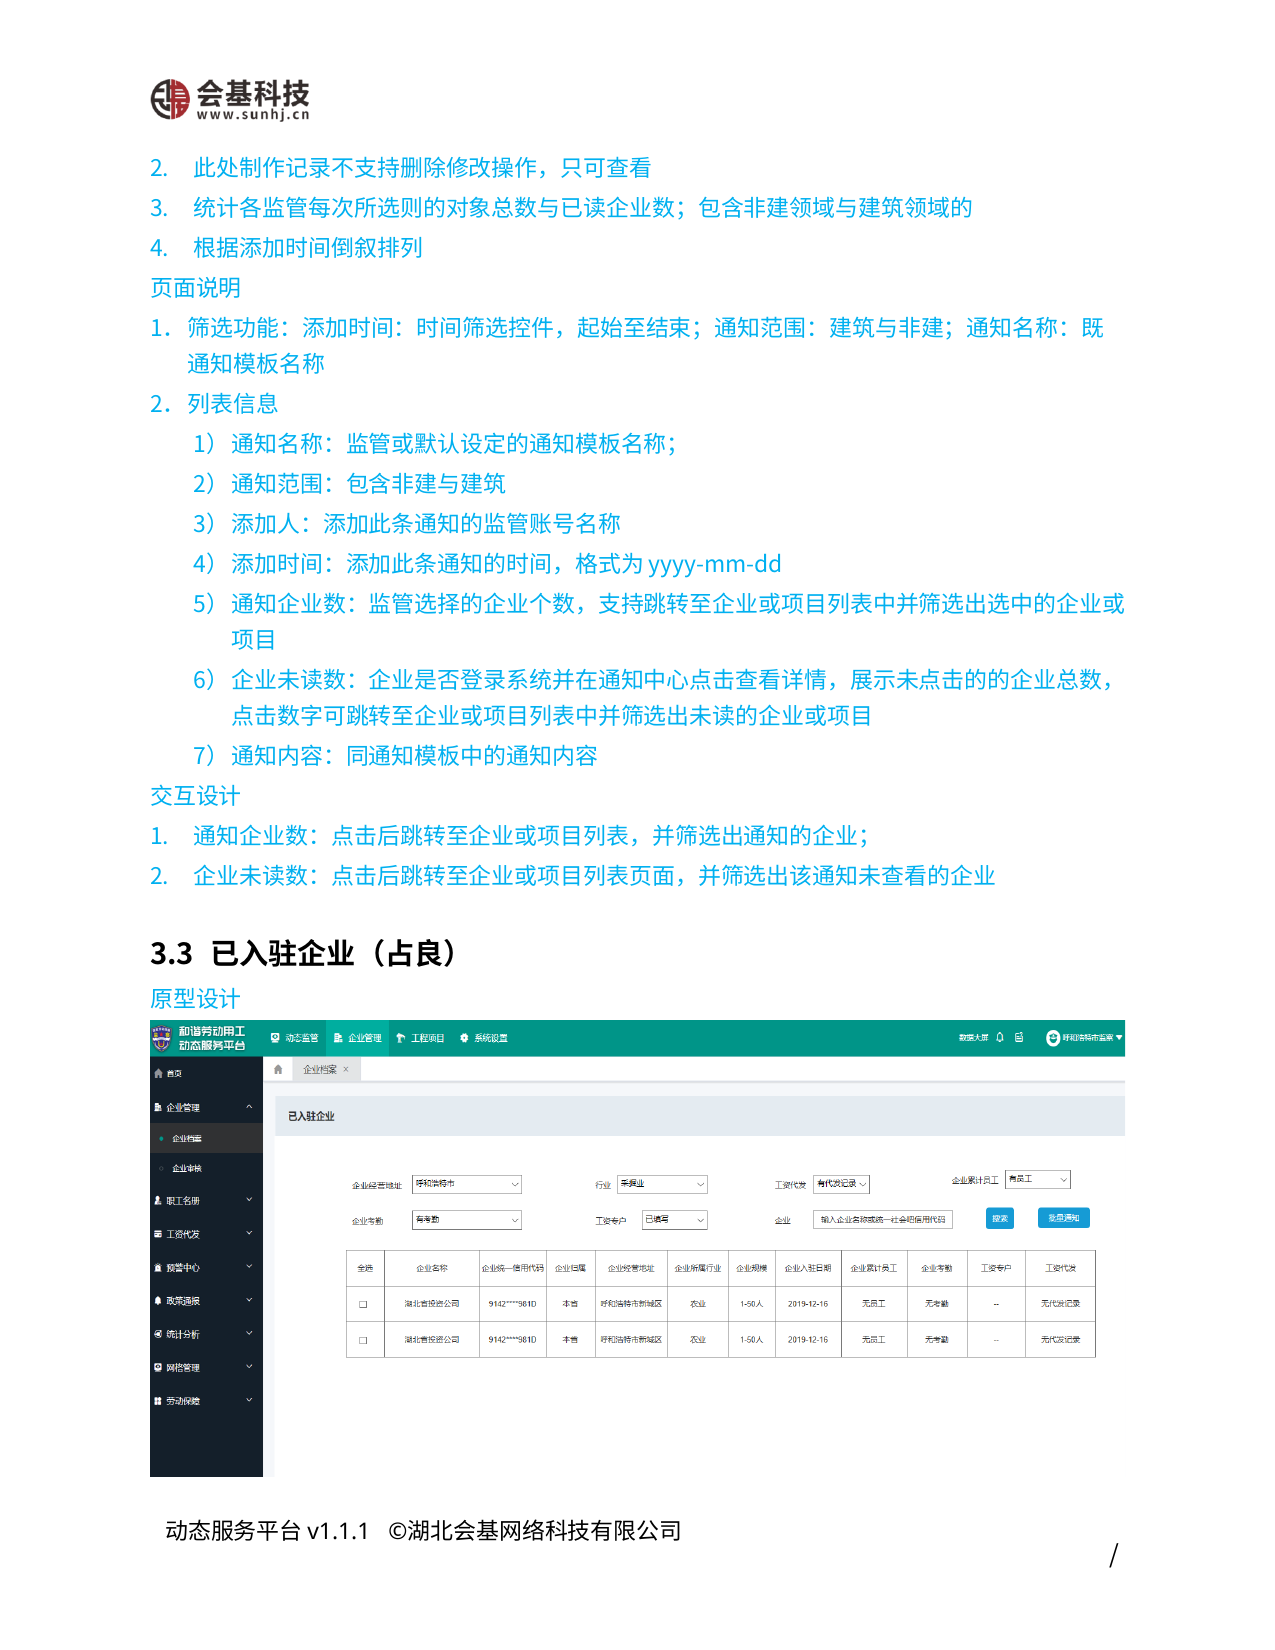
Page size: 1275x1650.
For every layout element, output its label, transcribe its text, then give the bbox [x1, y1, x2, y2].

picture [150, 79, 309, 122]
list 通知企业数：点击后跳转至企业或项目列表，并筛选出通知的企业； [150, 817, 1125, 851]
text 交互设计 [150, 777, 1125, 811]
list 根据添加时间倒叙排列 [150, 230, 1125, 263]
list 列表信息 [150, 386, 1125, 419]
list 此处制作记录不支持删除修改操作，只可查看 [150, 150, 1125, 183]
list 统计各监管每次所选则的对象总数与已读企业数；包含非建领域与建筑领域的 [150, 190, 1125, 223]
picture [150, 1020, 1125, 1477]
list 筛选功能：添加时间：时间筛选控件，起始至结束；通知范围：建筑与非建；通知名称：既通知模板名称 [150, 310, 1125, 379]
text 页面说明 [150, 270, 1125, 303]
list 添加时间：添加此条通知的时间，格式为yyyy-mm-dd [194, 546, 1125, 579]
list 通知范围：包含非建与建筑 [194, 466, 1125, 499]
list 通知名称：监管或默认设定的通知模板名称； [194, 426, 1125, 459]
list 通知企业数：监管选择的企业个数，支持跳转至企业或项目列表中并筛选出选中的企业或项目 [194, 586, 1125, 655]
list 企业未读数：企业是否登录系统并在通知中心点击查看详情，展示未点击的的企业总数，点击数字可跳转至企业或项目列表中并筛选出未读的企业或项目 [194, 662, 1125, 731]
list 通知内容：同通知模板中的通知内容 [194, 737, 1125, 771]
text 原型设计 [150, 981, 1125, 1014]
list 企业未读数：点击后跳转至企业或项目列表页面，并筛选出该通知未查看的企业 [150, 857, 1125, 891]
list 添加人：添加此条通知的监管账号名称 [194, 506, 1125, 539]
subtitle 已入驻企业（占良） [150, 931, 1125, 973]
